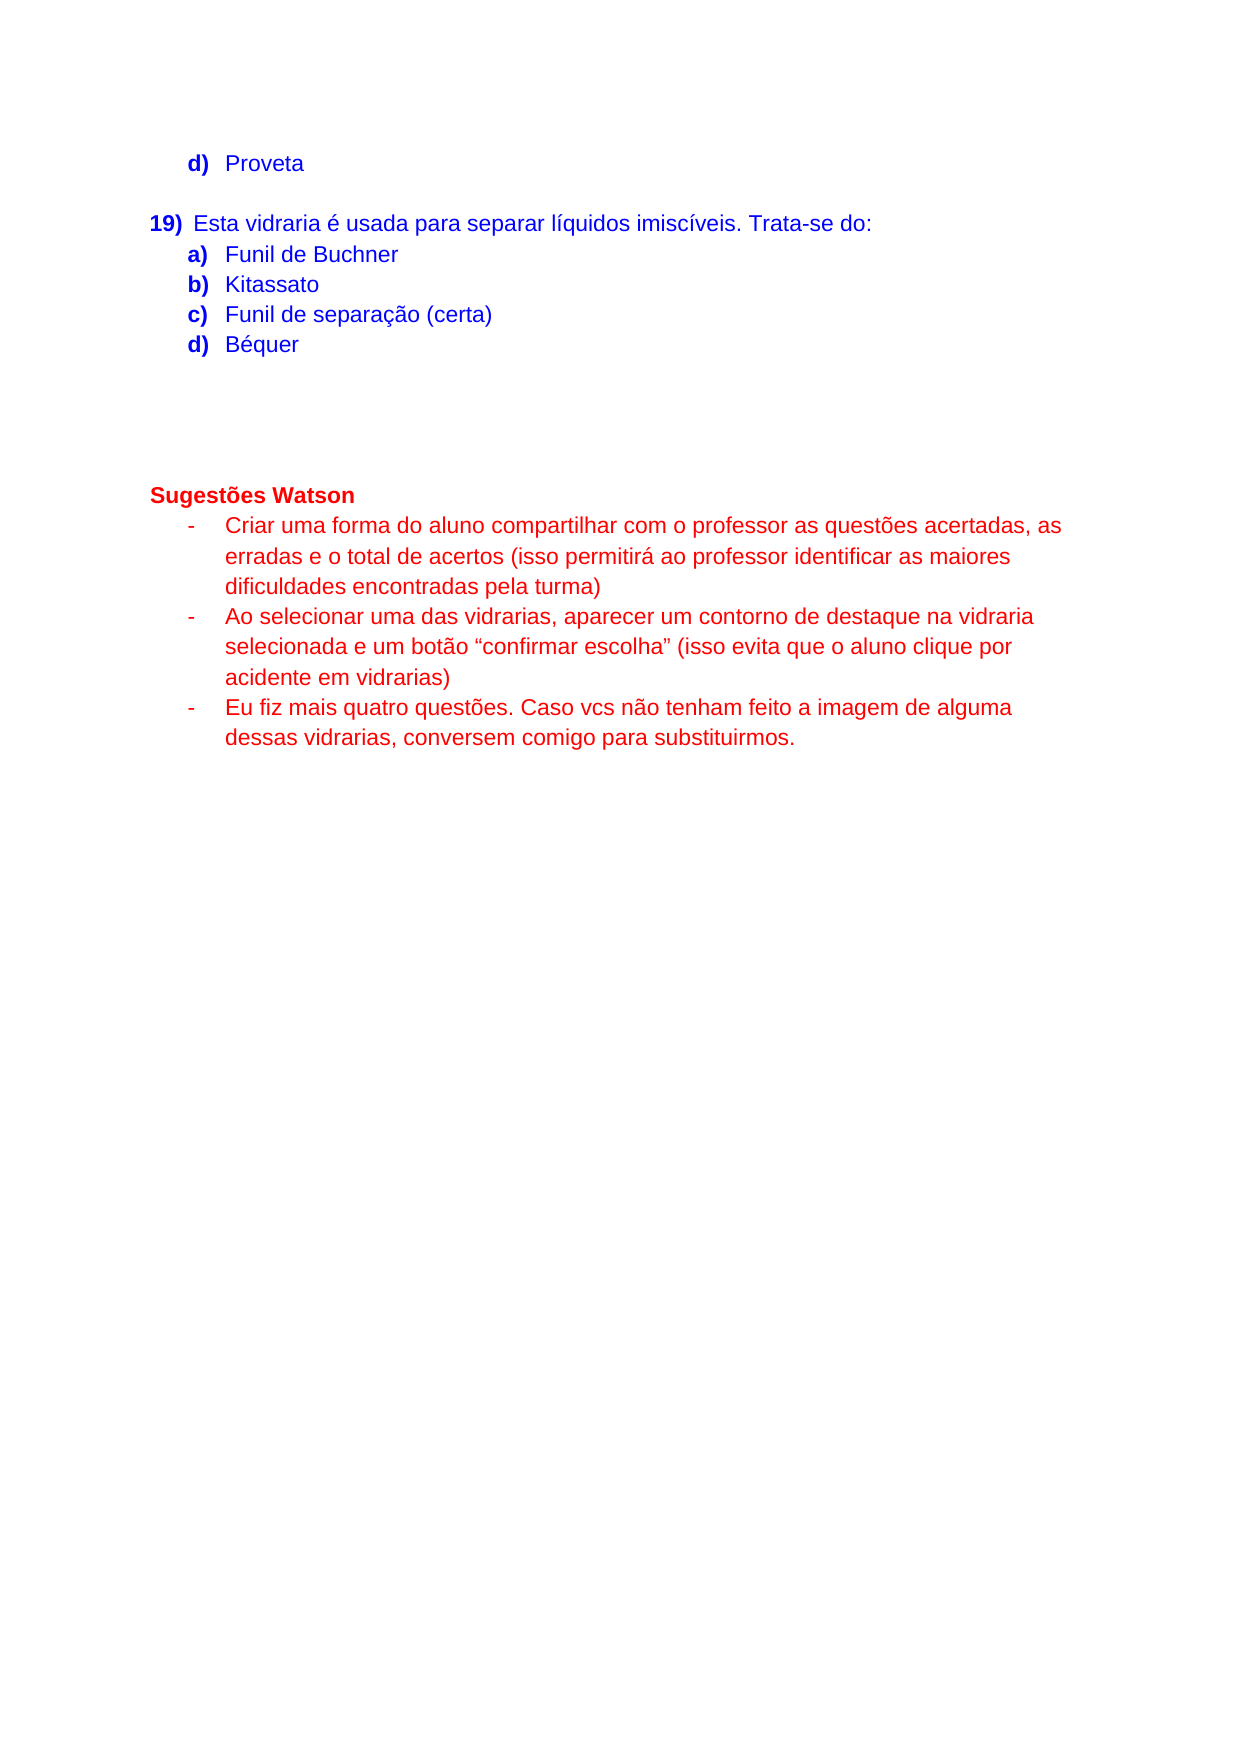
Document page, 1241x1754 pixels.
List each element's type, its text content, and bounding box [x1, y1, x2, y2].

list Proveta [187, 150, 1090, 176]
list Criar uma forma do aluno compartilhar com o professor as questões acertadas, as erradas e o total de acertos (isso permitirá ao professor identificar as maiores dificuldades encontradas pela turma) [187, 512, 1090, 599]
list Esta vidraria é usada para separar líquidos imiscíveis. Trata-se do: [149, 210, 1090, 237]
text Sugestões Watson [150, 482, 1090, 509]
list Kitassato [187, 271, 1090, 297]
list Ao selecionar uma das vidrarias, aparecer um contorno de destaque na vidraria selecionada e um botão “confirmar escolha” (isso evita que o aluno clique por acidente em vidrarias) [187, 603, 1090, 690]
list Funil de separação (certa) [187, 301, 1090, 327]
list Funil de Buchner [187, 241, 1090, 267]
list Eu fiz mais quatro questões. Caso vcs não tenham feito a imagem de alguma dessas vidrarias, conversem comigo para substituirmos. [187, 694, 1090, 750]
list Béquer [187, 331, 1090, 358]
